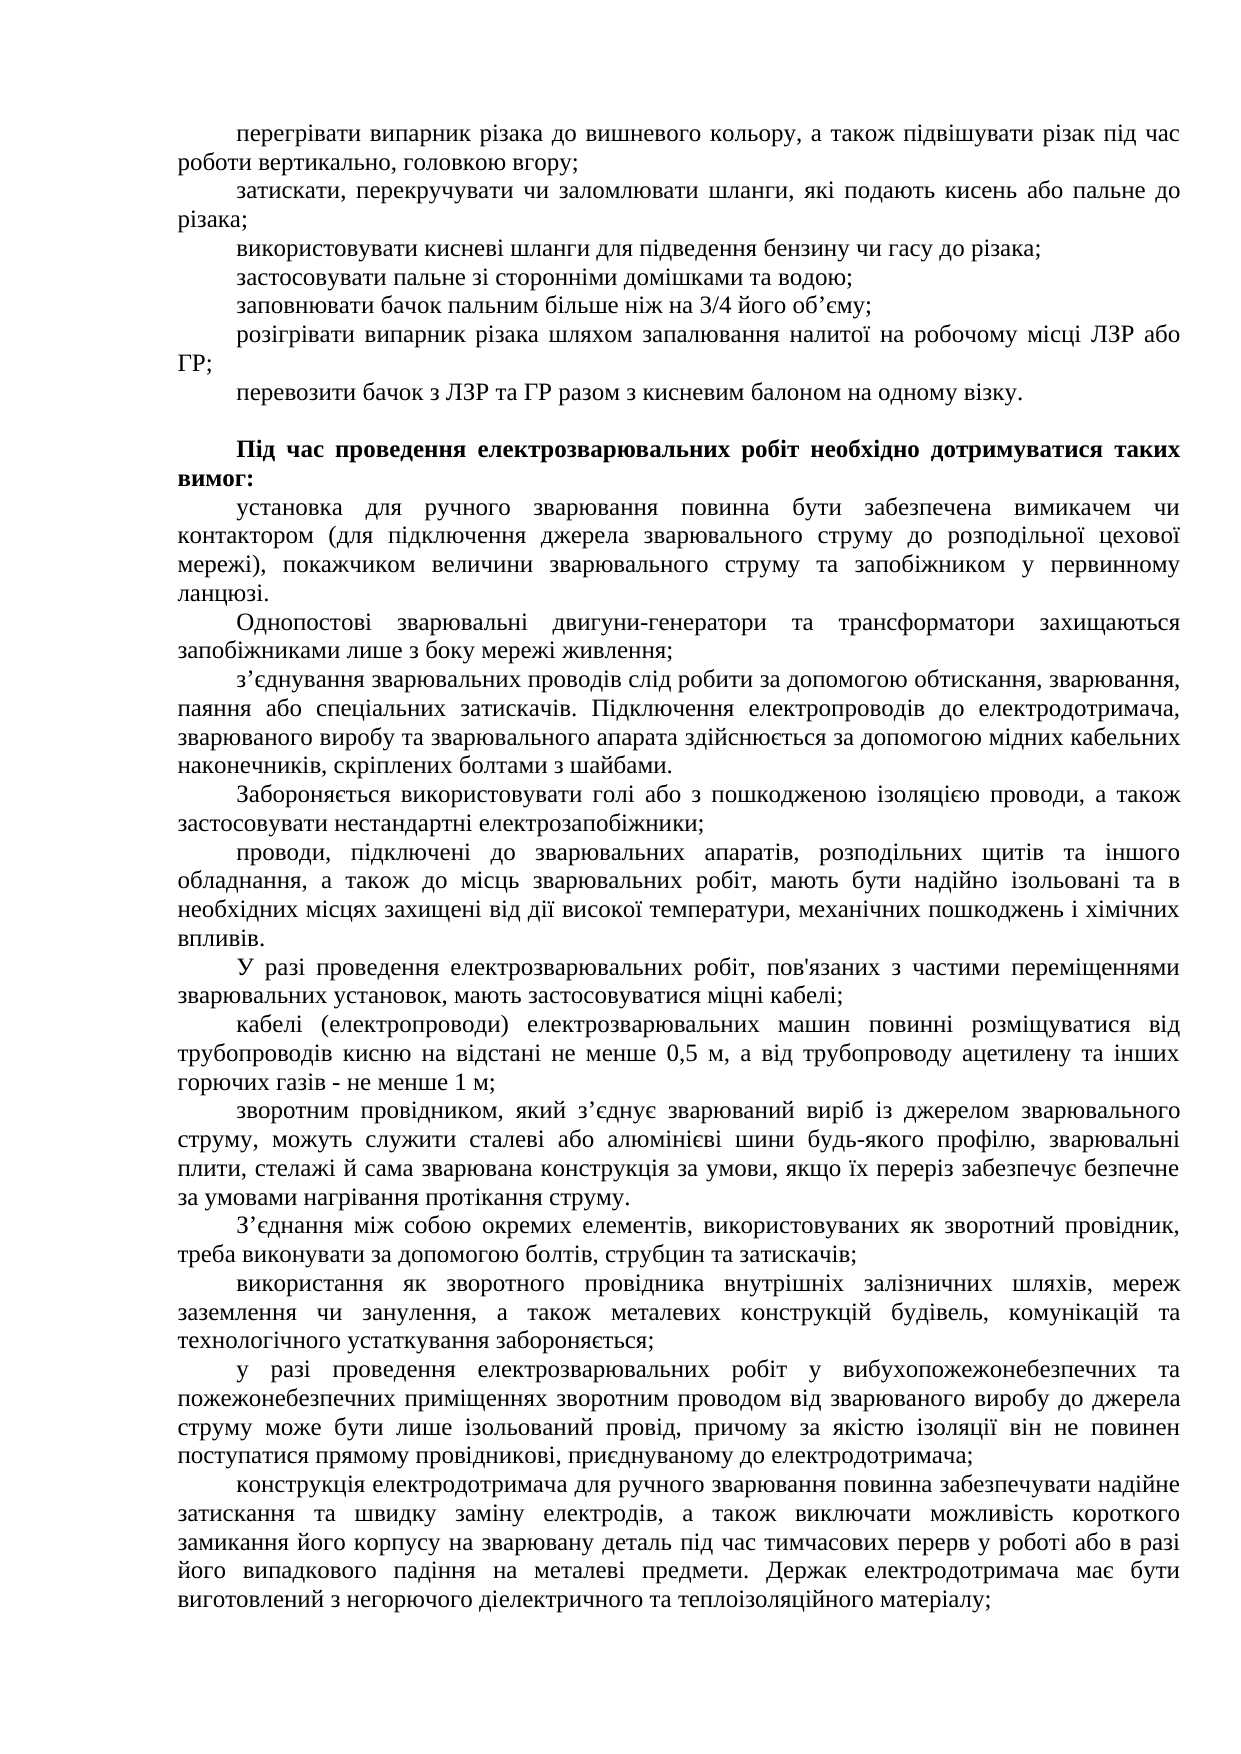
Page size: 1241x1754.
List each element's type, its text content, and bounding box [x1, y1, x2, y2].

text заповнювати бачок пальним більше ніж на 3/4 його об’єму; [177, 291, 1181, 319]
text кабелі (електропроводи) електрозварювальних машин повинні розміщуватися від трубопроводів кисню на відстані не менше 0,5 м, а від трубопроводу ацетилену та інших горючих газів - не менше 1 м; [177, 1009, 1181, 1096]
text у разі проведення електрозварювальних робіт у вибухопожежонебезпечних та пожежонебезпечних приміщеннях зворотним проводом від зварюваного виробу до джерела струму може бути лише ізольований провід, причому за якістю ізоляції він не повинен поступатися прямому провідникові, приєднуваному до електродотримача; [177, 1354, 1181, 1469]
text перегрівати випарник різака до вишневого кольору, а також підвішувати різак під час роботи вертикально, головкою вгору; [177, 118, 1181, 176]
text Забороняється використовувати голі або з пошкодженою ізоляцією проводи, а також застосовувати нестандартні електрозапобіжники; [177, 779, 1181, 837]
text установка для ручного зварювання повинна бути забезпечена вимикачем чи контактором (для підключення джерела зварювального струму до розподільної цехової мережі), покажчиком величини зварювального струму та запобіжником у первинному ланцюзі. [177, 492, 1181, 607]
text Однопостові зварювальні двигуни-генератори та трансформатори захищаються запобіжниками лише з боку мережі живлення; [177, 607, 1181, 664]
text затискати, перекручувати чи заломлювати шланги, які подають кисень або пальне до різака; [177, 176, 1181, 233]
text використовувати кисневі шланги для підведення бензину чи гасу до різака; [177, 233, 1181, 262]
text У разі проведення електрозварювальних робіт, пов'язаних з частими переміщеннями зварювальних установок, мають застосовуватися міцні кабелі; [177, 952, 1181, 1009]
text Під час проведення електрозварювальних робіт необхідно дотримуватися таких вимог: [177, 434, 1181, 492]
text з’єднування зварювальних проводів слід робити за допомогою обтискання, зварювання, паяння або спеціальних затискачів. Підключення електропроводів до електродотримача, зварюваного виробу та зварювального апарата здійснюється за допомогою мідних кабельних наконечників, скріплених болтами з шайбами. [177, 664, 1181, 779]
text перевозити бачок з ЛЗР та ГР разом з кисневим балоном на одному візку. [177, 377, 1181, 406]
text розігрівати випарник різака шляхом запалювання налитої на робочому місці ЛЗР або ГР; [177, 319, 1181, 377]
text зворотним провідником, який з’єднує зварюваний виріб із джерелом зварювального струму, можуть служити сталеві або алюмінієві шини будь-якого профілю, зварювальні плити, стелажі й сама зварювана конструкція за умови, якщо їх переріз забезпечує безпечне за умовами нагрівання протікання струму. [177, 1096, 1181, 1211]
text застосовувати пальне зі сторонніми домішками та водою; [177, 262, 1181, 291]
text проводи, підключені до зварювальних апаратів, розподільних щитів та іншого обладнання, а також до місць зварювальних робіт, мають бути надійно ізольовані та в необхідних місцях захищені від дії високої температури, механічних пошкоджень і хімічних впливів. [177, 837, 1181, 952]
text З’єднання між собою окремих елементів, використовуваних як зворотний провідник, треба виконувати за допомогою болтів, струбцин та затискачів; [177, 1211, 1181, 1268]
text конструкція електродотримача для ручного зварювання повинна забезпечувати надійне затискання та швидку заміну електродів, а також виключати можливість короткого замикання його корпусу на зварювану деталь під час тимчасових перерв у роботі або в разі його випадкового падіння на металеві предмети. Держак електродотримача має бути виготовлений з негорючого діелектричного та теплоізоляційного матеріалу; [177, 1469, 1181, 1613]
text використання як зворотного провідника внутрішніх залізничних шляхів, мереж заземлення чи занулення, а також металевих конструкцій будівель, комунікацій та технологічного устаткування забороняється; [177, 1268, 1181, 1354]
